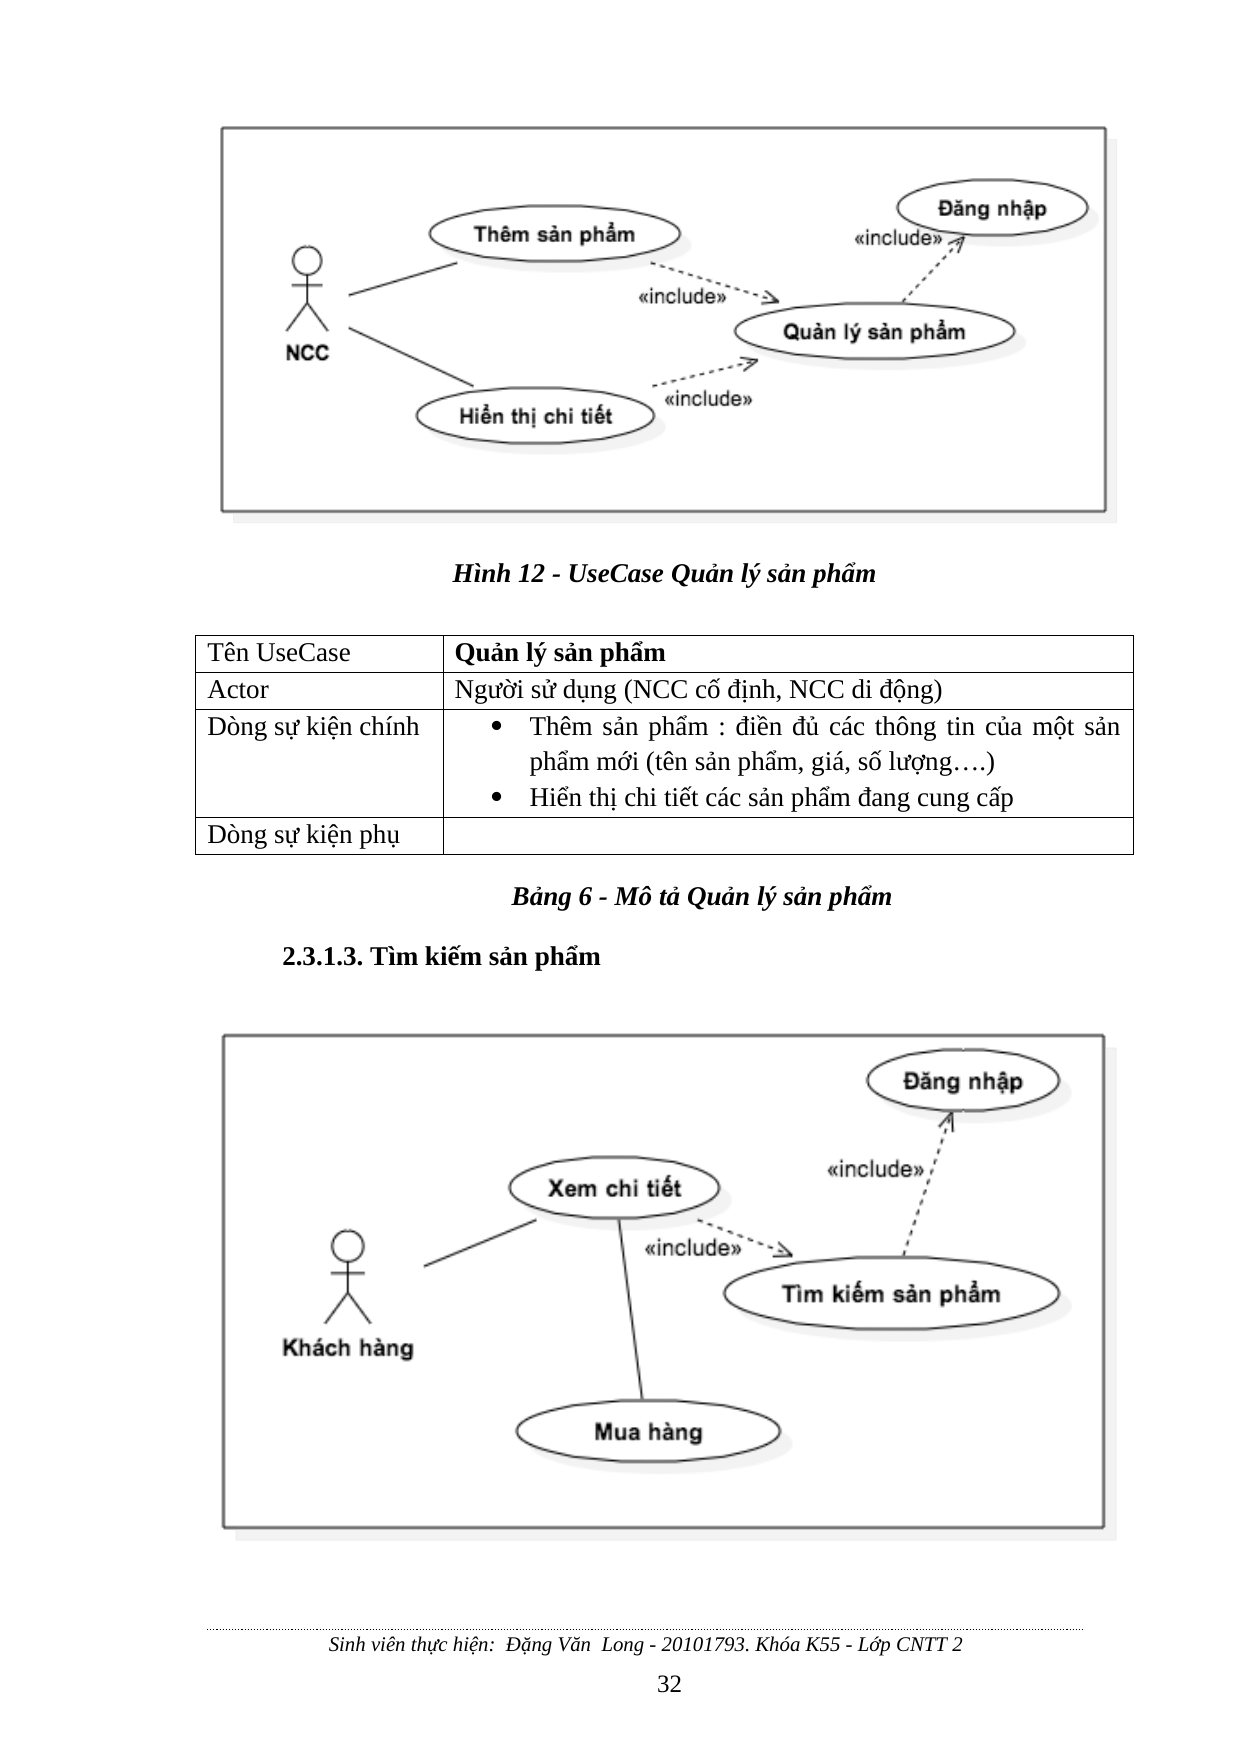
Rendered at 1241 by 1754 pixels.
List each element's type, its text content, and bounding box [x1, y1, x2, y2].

picture [207, 1018, 1122, 1546]
text Hình 12 - UseCase Quản lý sản phẩm [207, 557, 1122, 588]
table_header Quản lý sản phẩm [444, 636, 1133, 672]
table_header Tên UseCase [196, 636, 443, 672]
subtitle 2.3.1.3. Tìm kiếm sản phẩm [207, 941, 1122, 972]
table_cell [444, 818, 1133, 854]
table_cell Dòng sự kiện phụ [196, 818, 443, 854]
table_cell Người sử dụng (NCC cố định, NCC di động) [444, 673, 1133, 708]
table_cell Thêm sản phẩm : điền đủ các thông tin của một sản phẩm mới (tên sản phẩm, giá, số lượng….) Hiển thị chi tiết các sản phẩm đang cung cấp [444, 710, 1133, 817]
table_cell Actor [196, 673, 443, 708]
picture [207, 112, 1122, 528]
text Bảng 6 - Mô tả Quản lý sản phẩm [207, 880, 1122, 911]
table_cell Dòng sự kiện chính [196, 710, 443, 817]
